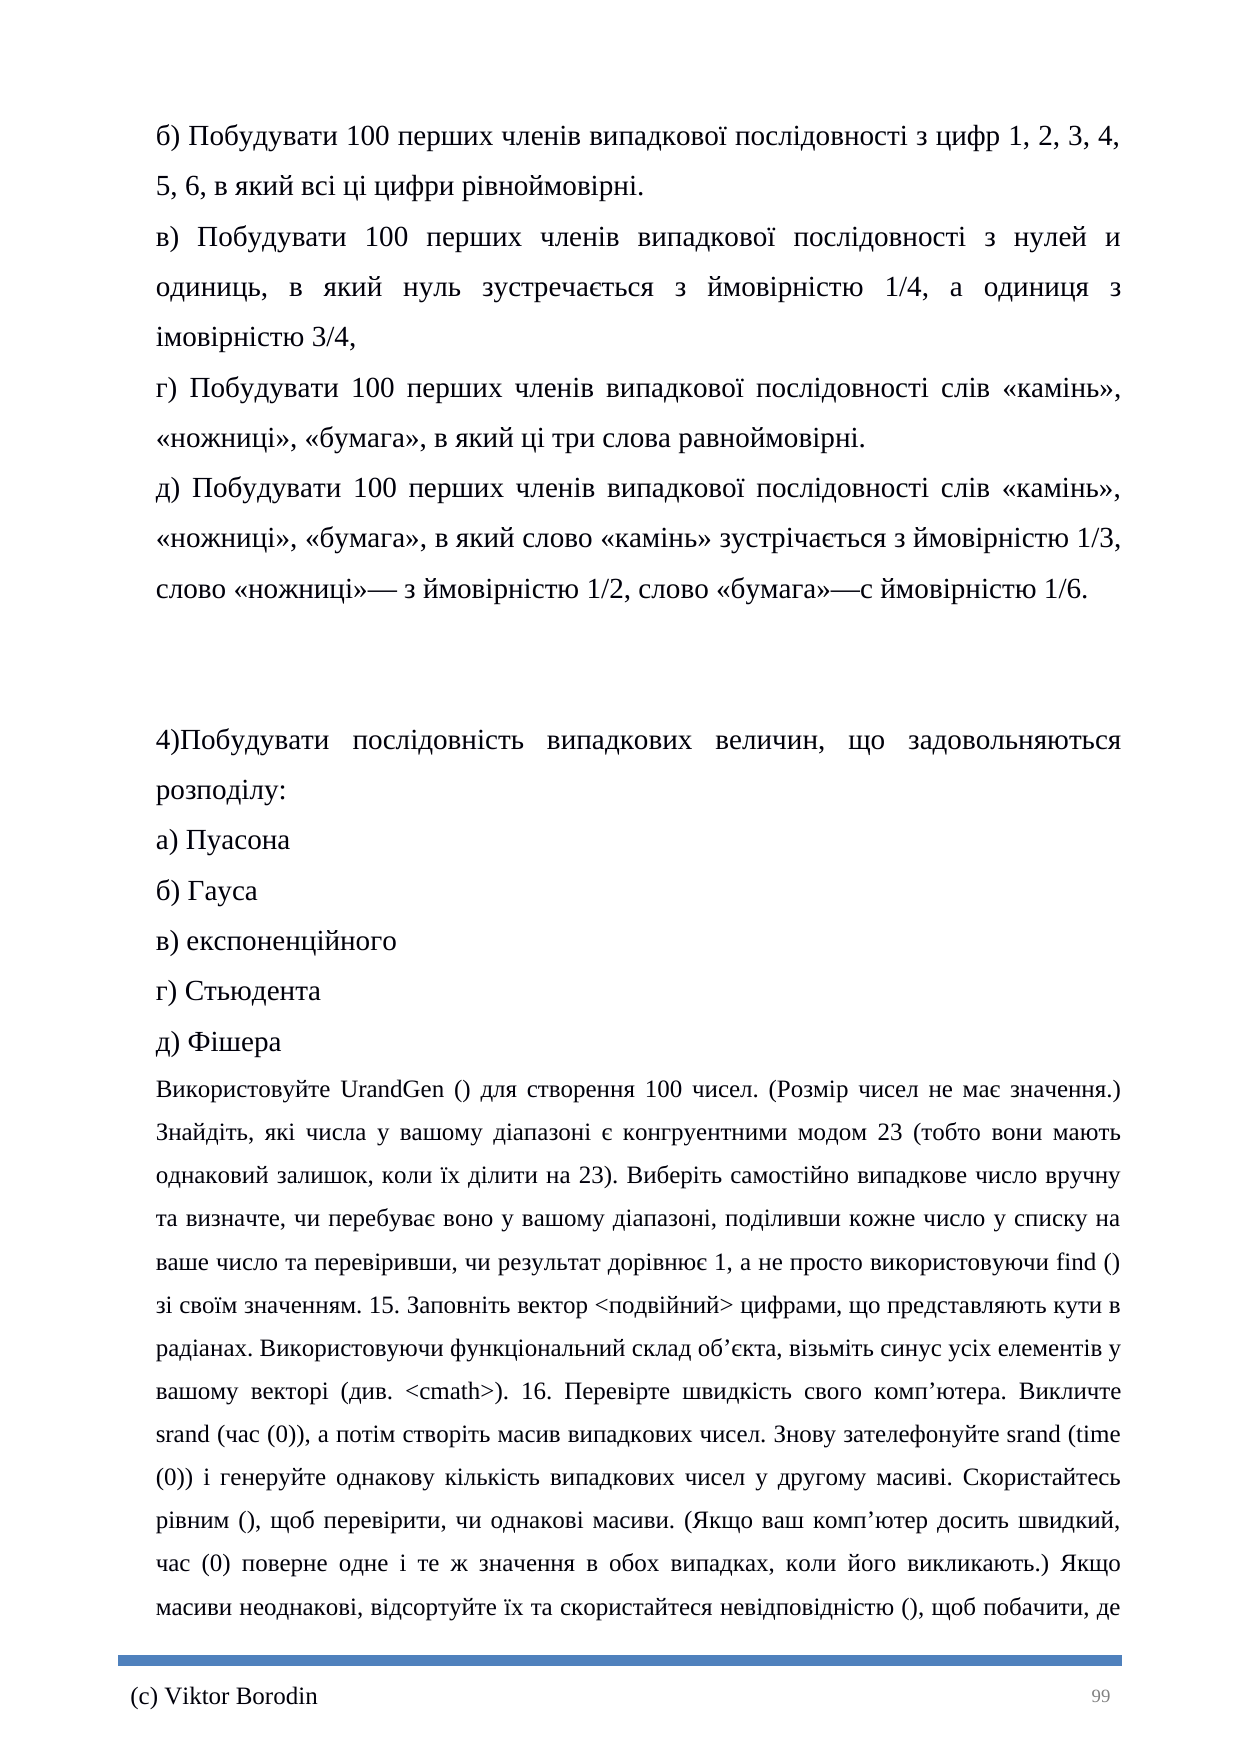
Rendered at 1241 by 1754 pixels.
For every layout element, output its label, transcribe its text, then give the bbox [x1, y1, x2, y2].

text в) Побудувати 100 перших членів випадкової послідовності з нулей и одиниць, в який нуль зустречається з ймовірністю 1/4, а одиниця з імовірністю 3/4, [156, 219, 1122, 353]
text б) Гауса [156, 873, 1122, 906]
text д) Фішера [156, 1024, 1122, 1057]
text б) Побудувати 100 перших членів випадкової послідовності з цифр 1, 2, 3, 4, 5, 6, в який всі ці цифри рівноймовірні. [156, 118, 1122, 202]
text г) Стьюдента [156, 973, 1122, 1007]
text г) Побудувати 100 перших членів випадкової послідовності слів «камінь», «ножниці», «бумага», в який ці три слова равноймовірні. [156, 370, 1122, 453]
text а) Пуасона [156, 822, 1122, 856]
text д) Побудувати 100 перших членів випадкової послідовності слів «камінь», «ножниці», «бумага», в який слово «камінь» зустрічається з ймовірністю 1/3, слово «ножниці»— з ймовірністю 1/2, слово «бумага»—с ймовірністю 1/6. [156, 470, 1122, 604]
text в) експоненційного [156, 923, 1122, 957]
text 4)Побудувати послідовність випадкових величин, що задовольняються розподілу: [156, 722, 1122, 806]
